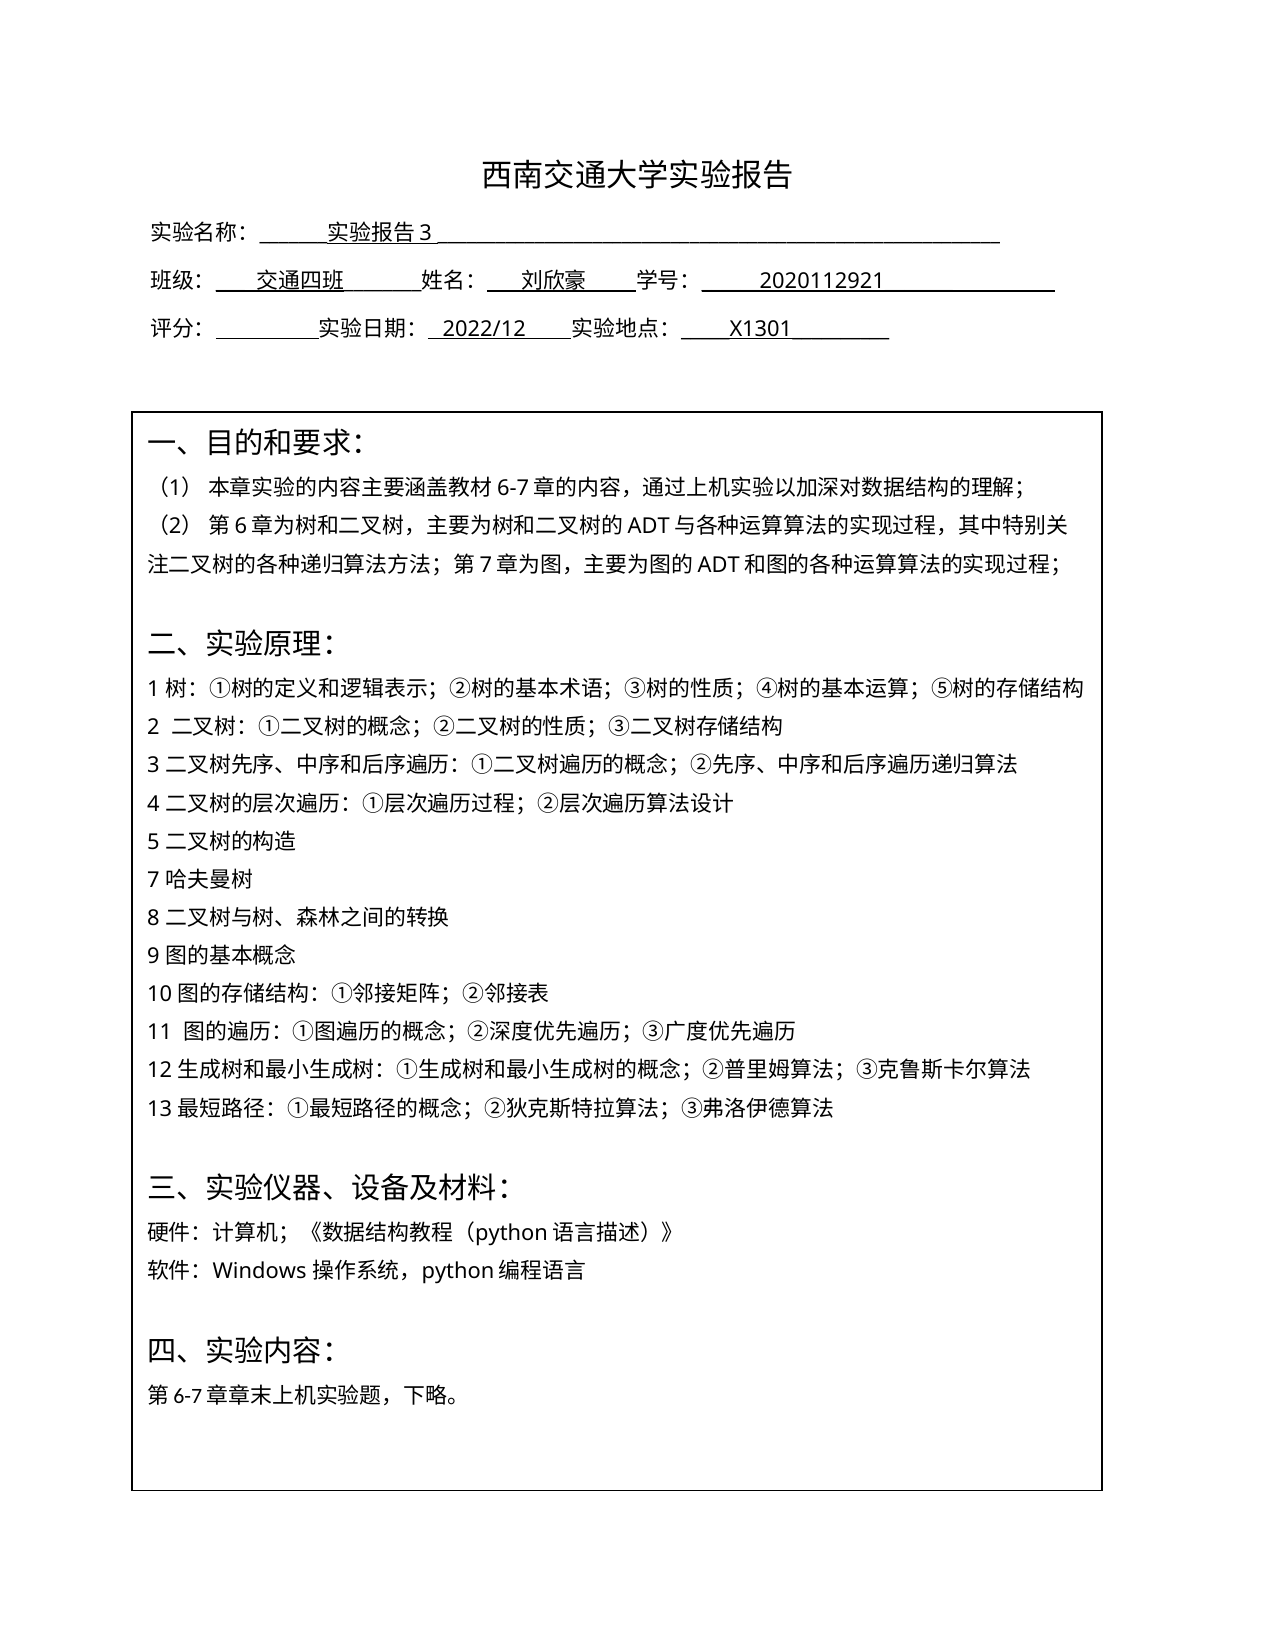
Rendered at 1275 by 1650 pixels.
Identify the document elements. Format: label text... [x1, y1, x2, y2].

text 评分： 实验日期： 2022/12 实验地点：_____X1301__________ [150, 311, 1125, 342]
text 西南交通大学实验报告 [150, 150, 1125, 195]
text 实验名称：_______实验报告3 __________________________________________________________ [150, 215, 1125, 247]
text 班级：___ 交通四班________姓名： 刘欣豪 学号：______2020112921_______ [150, 263, 1125, 295]
